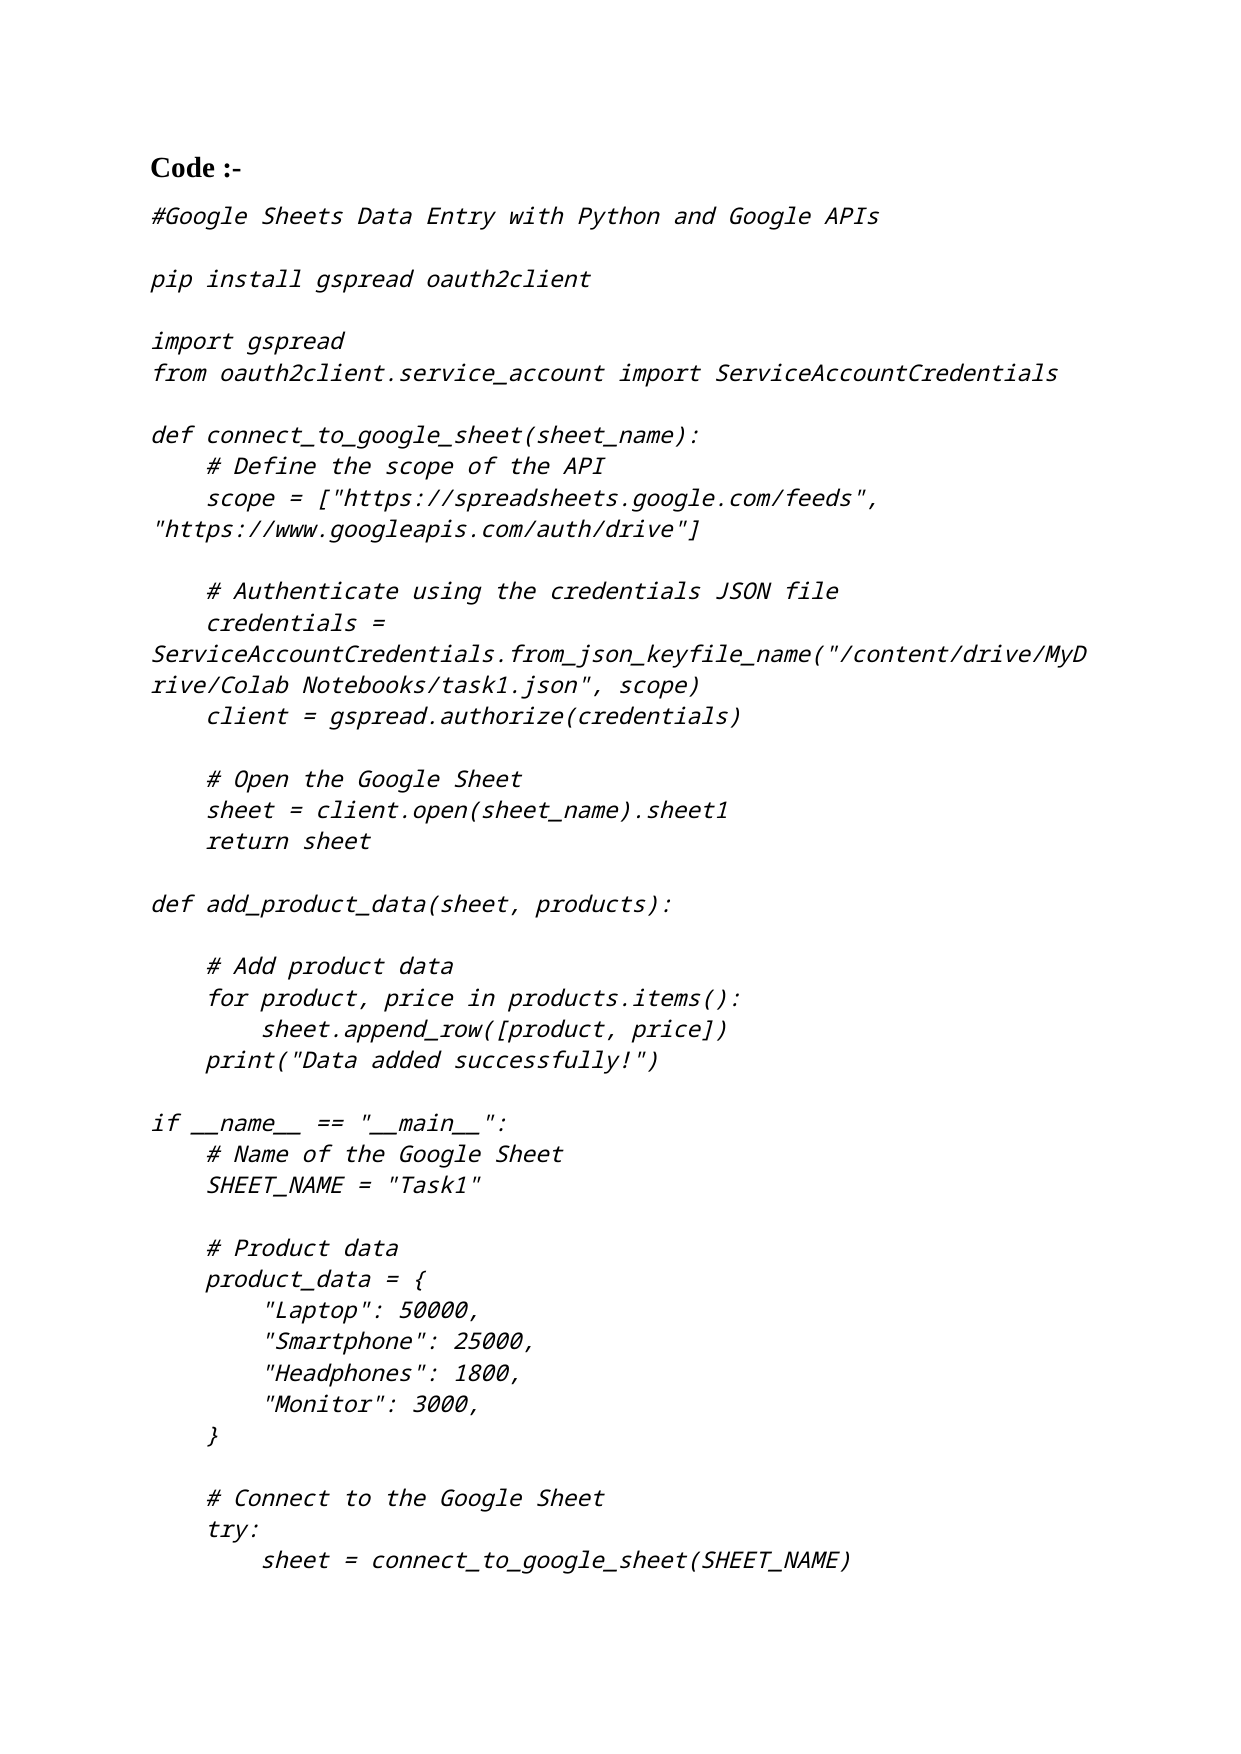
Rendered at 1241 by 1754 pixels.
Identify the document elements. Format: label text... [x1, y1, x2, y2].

text scope = ["https://spreadsheets.google.com/feeds", "https://www.googleapis.com/auth/drive"] [150, 482, 1090, 544]
text sheet.append_row([product, price]) [150, 1013, 1090, 1044]
text def connect_to_google_sheet(sheet_name): [150, 419, 1090, 450]
text "Headphones": 1800, [150, 1357, 1090, 1388]
text "Laptop": 50000, [150, 1294, 1090, 1325]
text return sheet [150, 825, 1090, 857]
text "Smartphone": 25000, [150, 1325, 1090, 1357]
text credentials = ServiceAccountCredentials.from_json_keyfile_name("/content/drive/MyDrive/Colab Notebooks/task1.json", scope) [150, 607, 1090, 700]
text import gspread [150, 325, 1090, 357]
text # Name of the Google Sheet [150, 1138, 1090, 1169]
text if __name__ == "__main__": [150, 1107, 1090, 1138]
text SHEET_NAME = "Task1" [150, 1169, 1090, 1200]
text try: [150, 1513, 1090, 1544]
text # Authenticate using the credentials JSON file [150, 575, 1090, 607]
text #Google Sheets Data Entry with Python and Google APIs [150, 200, 1090, 232]
text } [150, 1419, 1090, 1450]
text # Define the scope of the API [150, 450, 1090, 482]
text sheet = client.open(sheet_name).sheet1 [150, 794, 1090, 825]
text Code :- [150, 150, 1090, 183]
text pip install gspread oauth2client [150, 263, 1090, 294]
text # Open the Google Sheet [150, 763, 1090, 794]
text # Add product data [150, 950, 1090, 982]
text product_data = { [150, 1263, 1090, 1294]
text # Connect to the Google Sheet [150, 1482, 1090, 1513]
text sheet = connect_to_google_sheet(SHEET_NAME) [150, 1544, 1090, 1575]
text def add_product_data(sheet, products): [150, 888, 1090, 919]
text for product, price in products.items(): [150, 982, 1090, 1013]
text # Product data [150, 1232, 1090, 1263]
text client = gspread.authorize(credentials) [150, 700, 1090, 732]
text print("Data added successfully!") [150, 1044, 1090, 1075]
text "Monitor": 3000, [150, 1388, 1090, 1419]
text from oauth2client.service_account import ServiceAccountCredentials [150, 357, 1090, 388]
